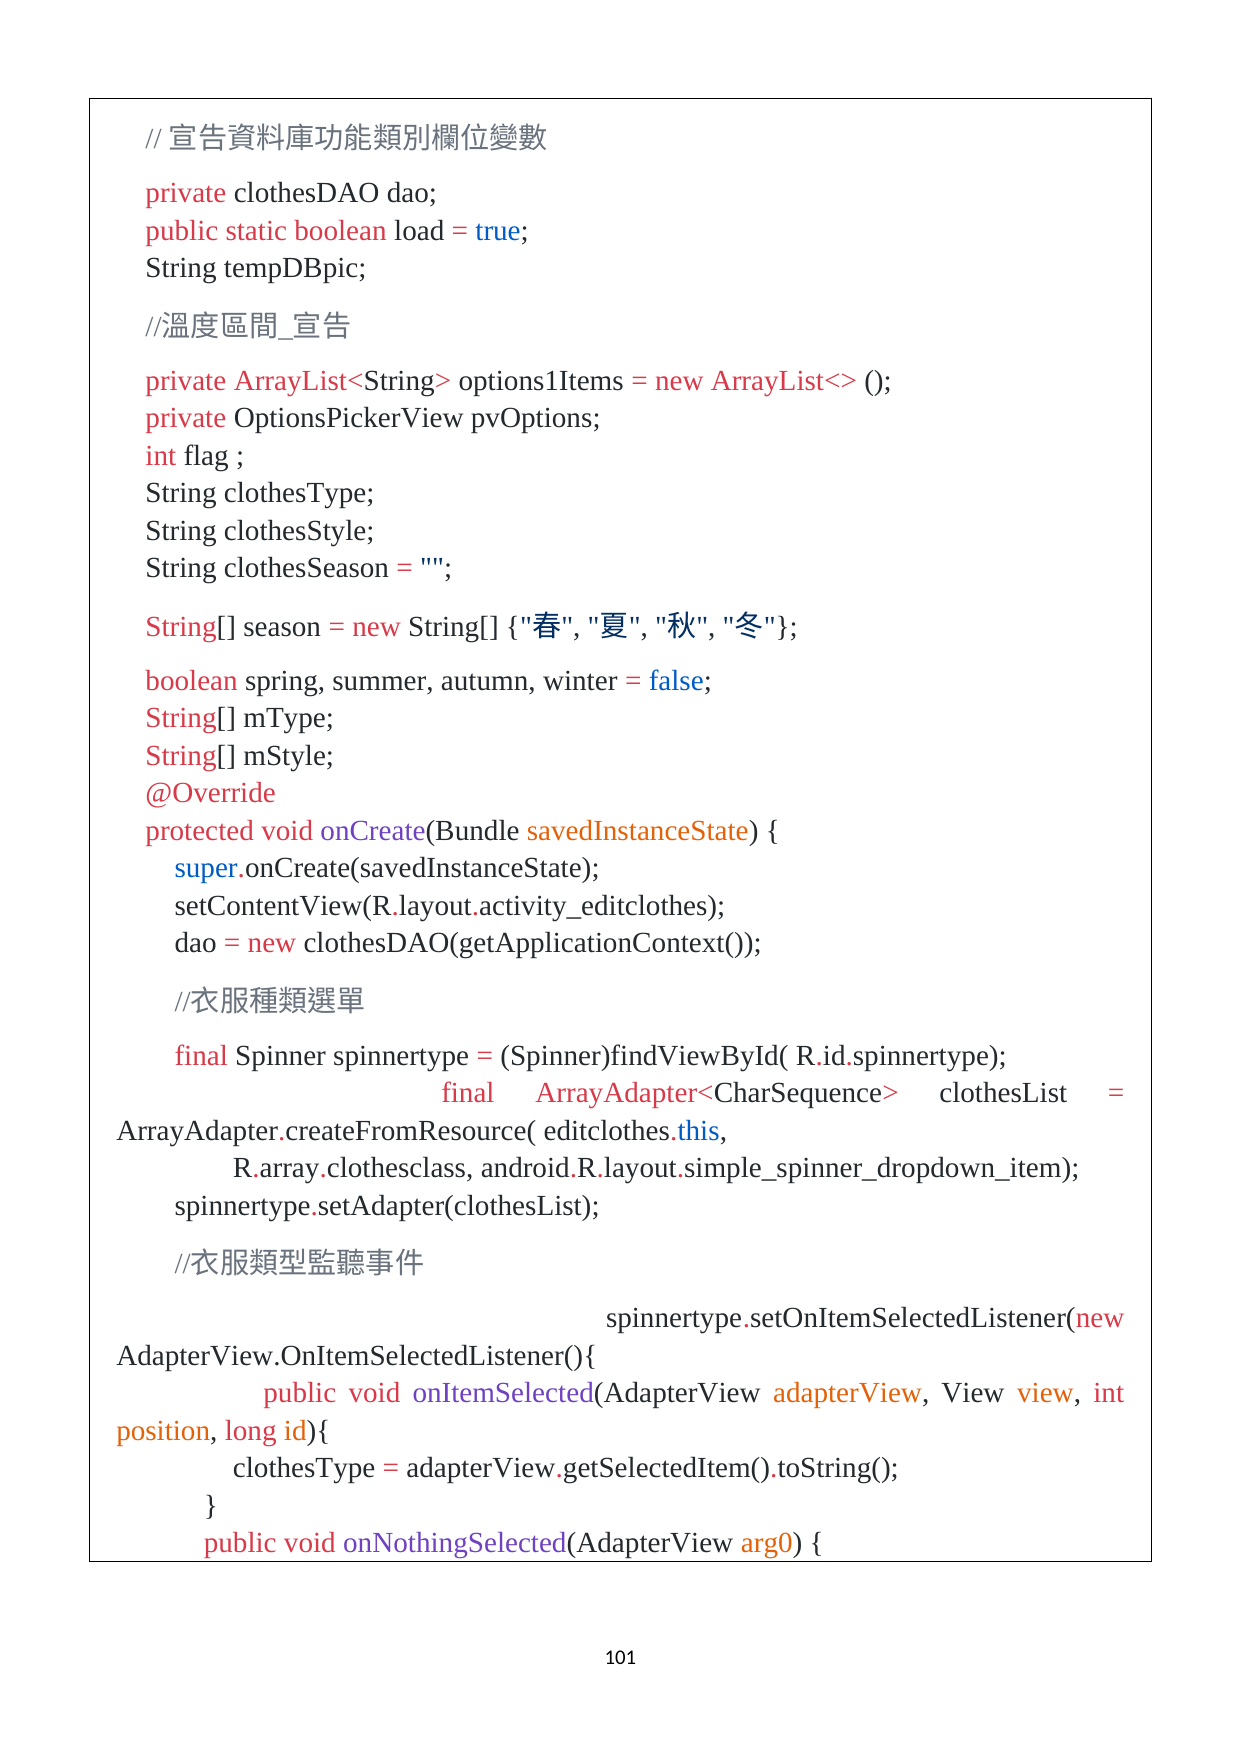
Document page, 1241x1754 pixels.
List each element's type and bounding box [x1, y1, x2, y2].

table_cell [1140, 99, 1151, 1561]
table_cell [90, 99, 100, 1561]
